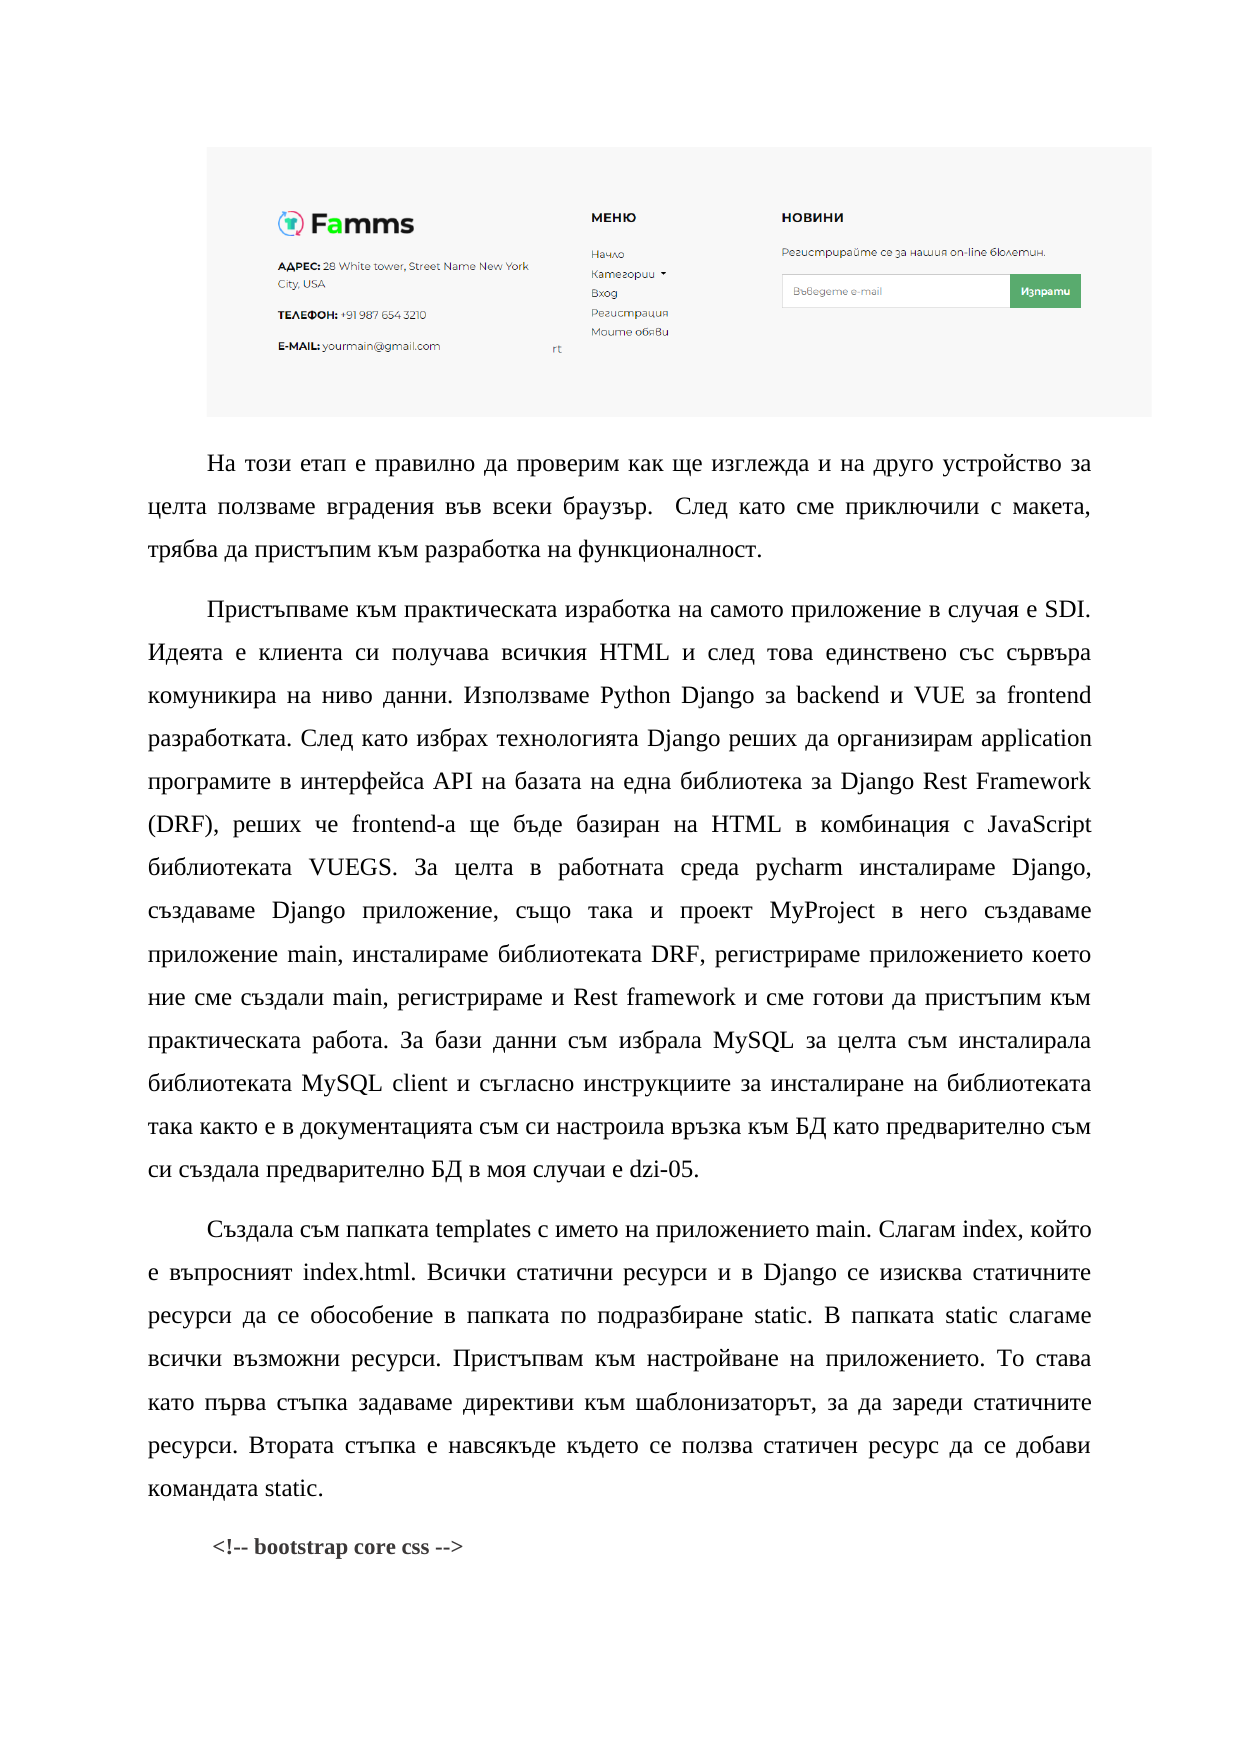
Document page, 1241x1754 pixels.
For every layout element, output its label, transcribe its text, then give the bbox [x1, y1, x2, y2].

picture [206, 147, 1152, 417]
text Създала съм папката templates с името на приложението main. Слагам index, който е въпросният index.html. Всички статични ресурси и в Django се изисква статичните ресурси да се обособение в папката по подразбиране static. В папката static слагаме всички възможни ресурси. Пристъпвам към настройване на приложението. То става като първа стъпка задаваме директиви към шаблонизаторът, за да зареди статичните ресурси. Втората стъпка е навсякъде където се ползва статичен ресурс да се добави командата static. [148, 1214, 1093, 1502]
text Пристъпваме към практическата изработка на самото приложение в случая е SDI. Идеята е клиента си получава всичкия HTML и след това единствено със сървъра комуникира на ниво данни. Използваме Python Django за backend и VUE за frontend разработката. След като избрах технологията Django реших да организирам application програмите в интерфейса API на базата на една библиотека за Django Rest Framework (DRF), реших че frontend-a ще бъде базиран на HTML в комбинация с JavaScript библиотеката VUEGS. За целта в работната среда pycharm инсталираме Django, създаваме Django приложение, също така и проект MyProject в него създаваме приложение main, инсталираме библиотеката DRF, регистрираме приложението което ние сме създали main, регистрираме и Rest framework и сме готови да пристъпим към практическата работа. За бази данни съм избрала MySQL за целта съм инсталирала библиотеката MySQL client и съгласно инструкциите за инсталиране на библиотеката така както е в документацията съм си настроила връзка към БД като предварително съм си създала предварително БД в моя случаи е dzi-05. [148, 594, 1093, 1183]
text На този етап е правилно да проверим как ще изглежда и на друго устройство за целта ползваме вградения във всеки браузър. След като сме приключили с макета, трябва да пристъпим към разработка на функционалност. [148, 448, 1093, 563]
text <!-- bootstrap core css --> [148, 1533, 1093, 1559]
